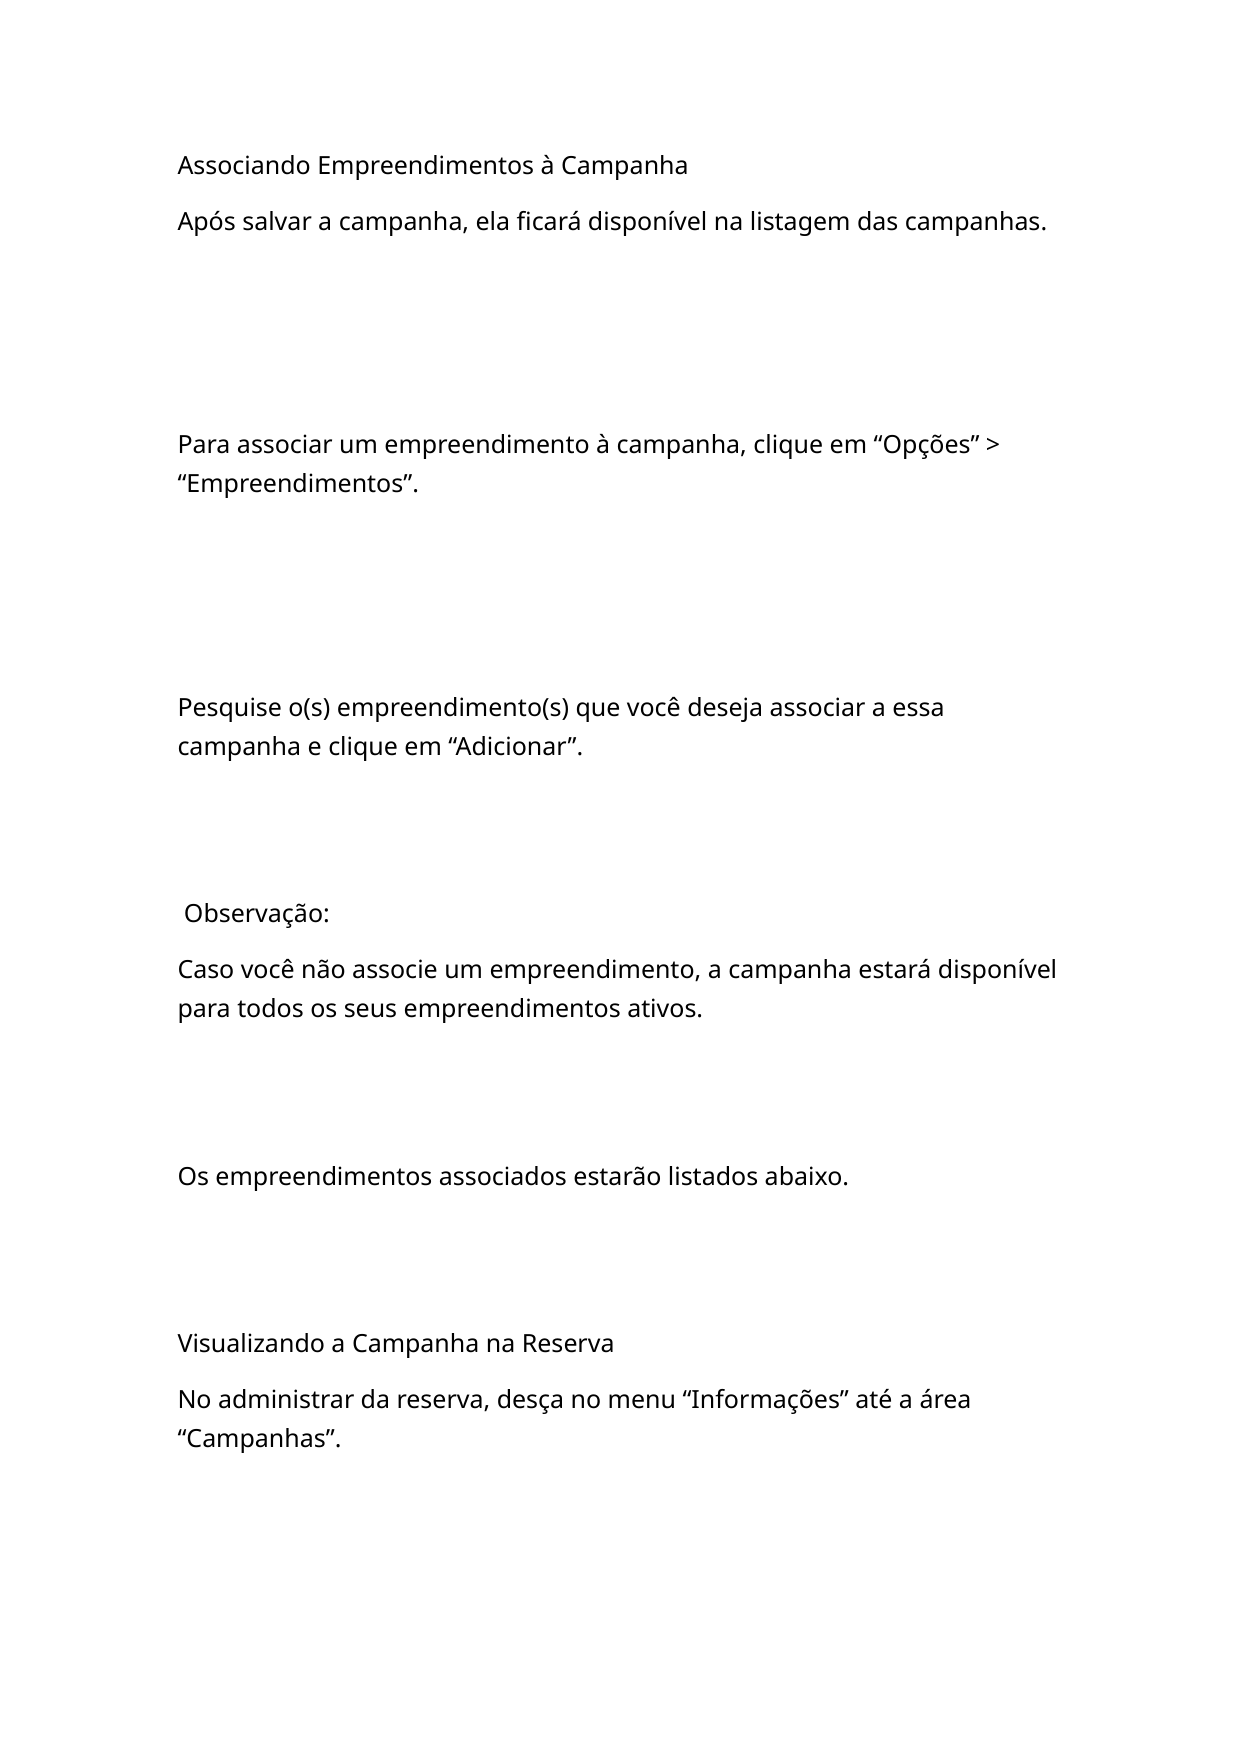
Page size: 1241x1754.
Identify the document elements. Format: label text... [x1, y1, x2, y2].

text Associando Empreendimentos à Campanha [177, 148, 1063, 182]
text Os empreendimentos associados estarão listados abaixo. [177, 1158, 1063, 1192]
text Para associar um empreendimento à campanha, clique em “Opções” > “Empreendimentos”. [177, 427, 1063, 500]
text Visualizando a Campanha na Reserva [177, 1326, 1063, 1360]
text No administrar da reserva, desça no menu “Informações” até a área “Campanhas”. [177, 1382, 1063, 1455]
text Após salvar a campanha, ela ficará disponível na listagem das campanhas. [177, 203, 1063, 237]
text Observação: [177, 896, 1063, 930]
text Caso você não associe um empreendimento, a campanha estará disponível para todos os seus empreendimentos ativos. [177, 952, 1063, 1025]
text Pesquise o(s) empreendimento(s) que você deseja associar a essa campanha e clique em “Adicionar”. [177, 689, 1063, 762]
